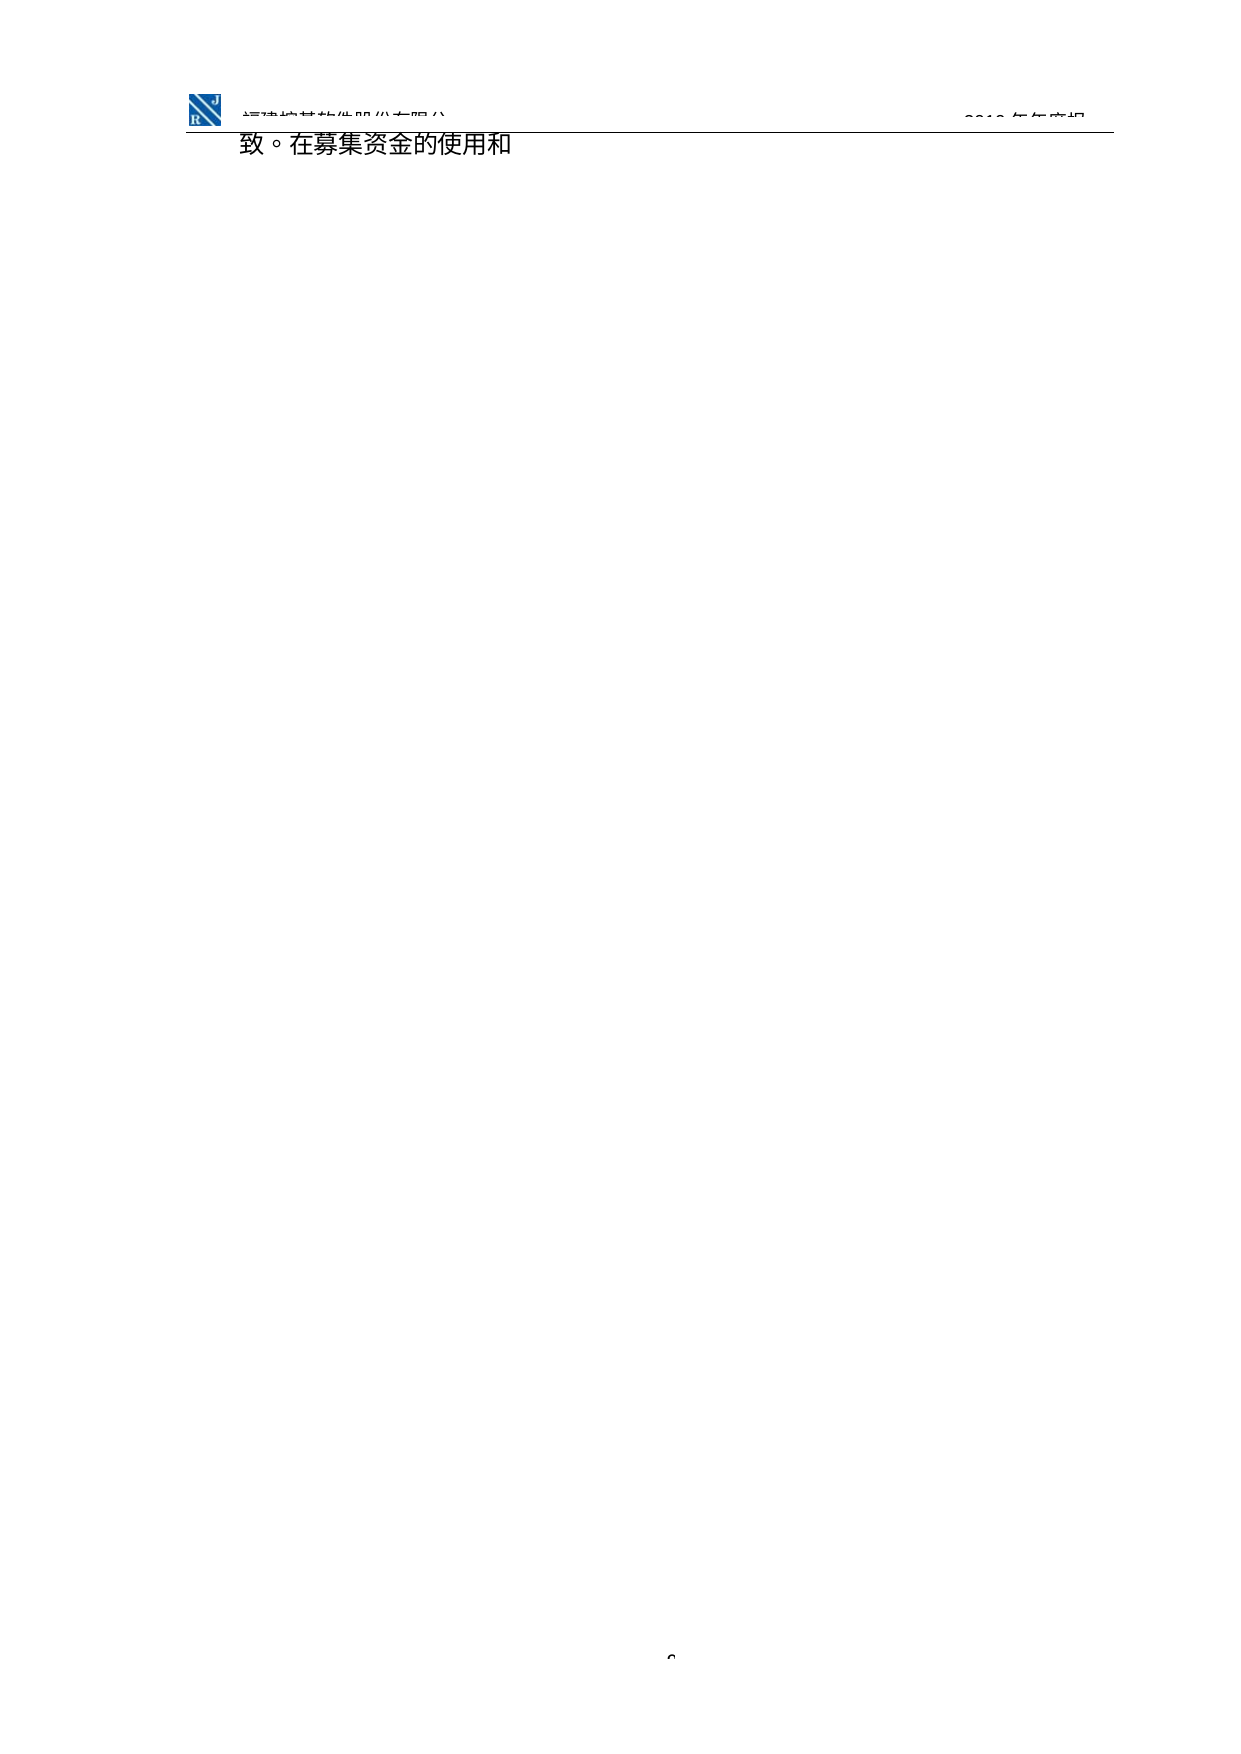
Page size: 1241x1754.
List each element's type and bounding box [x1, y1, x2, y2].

picture [189, 94, 221, 126]
text [239, 127, 1112, 161]
